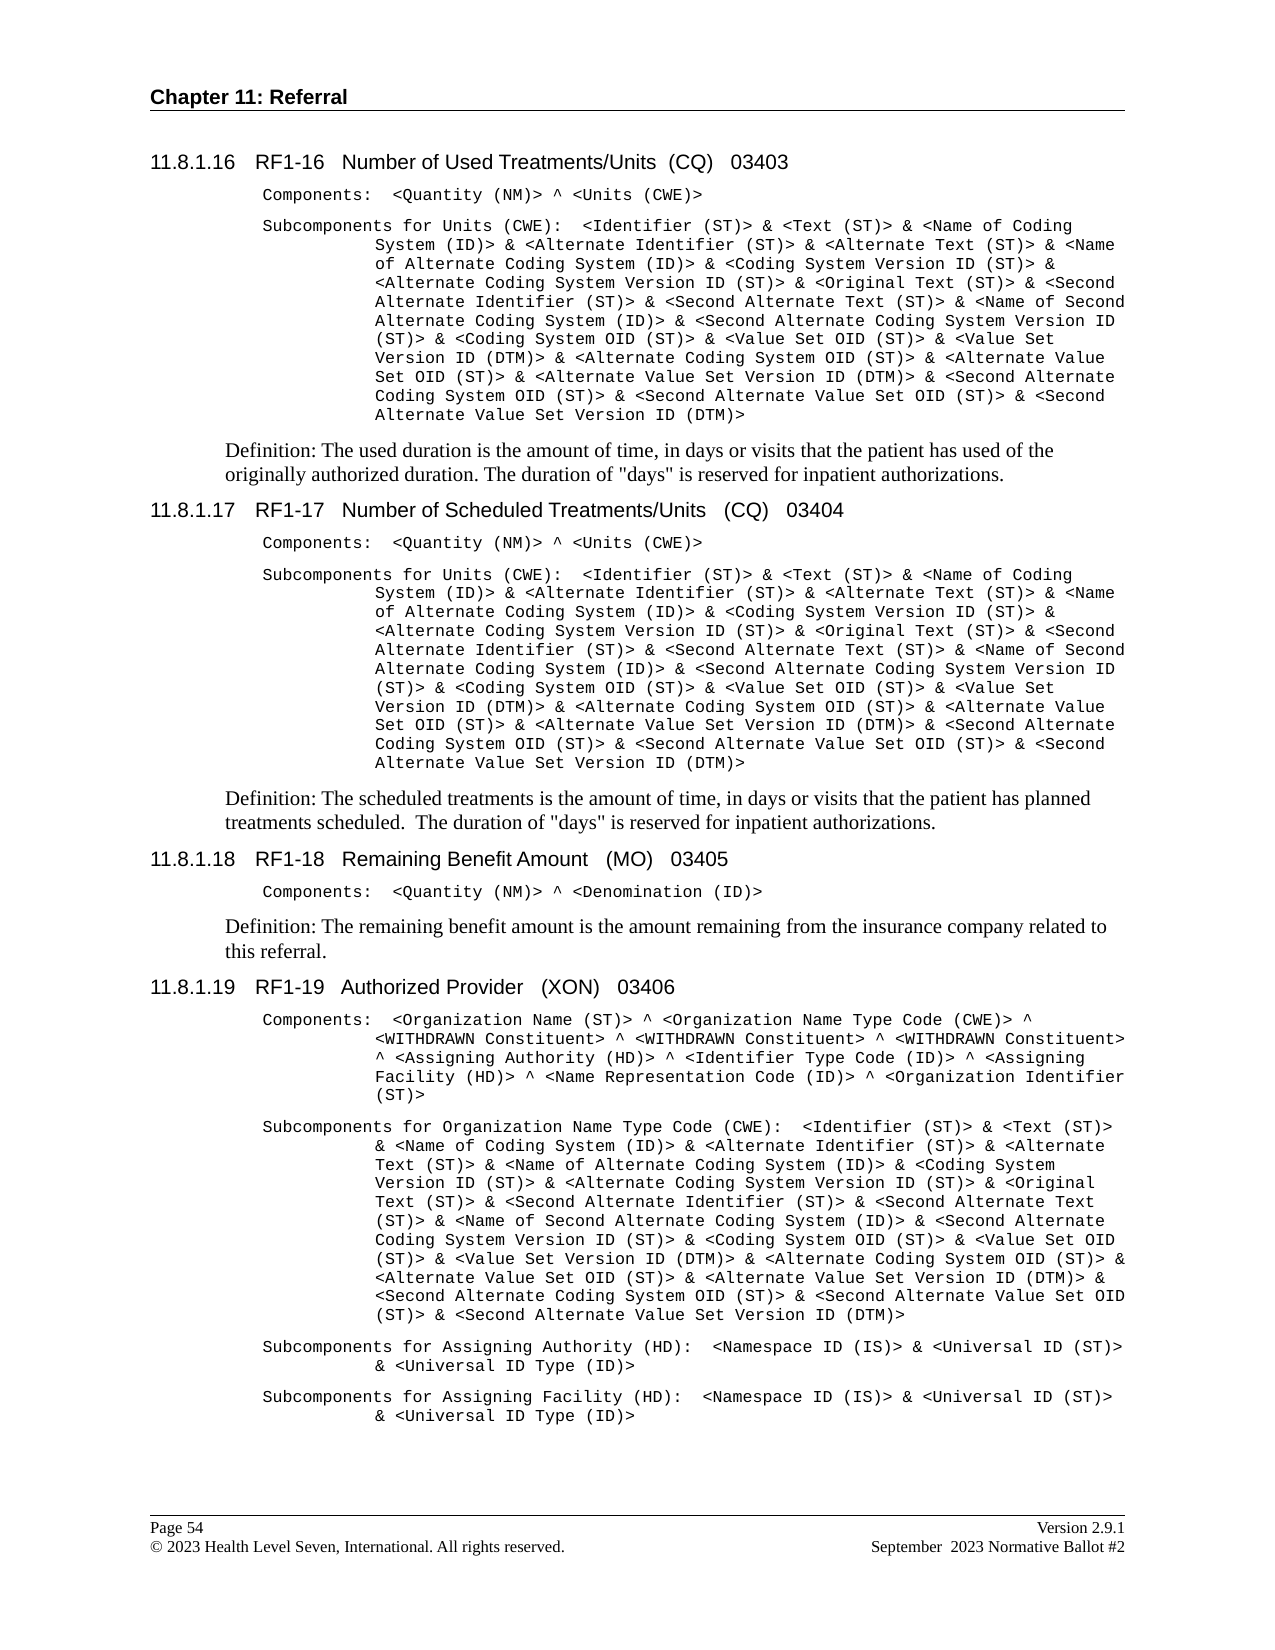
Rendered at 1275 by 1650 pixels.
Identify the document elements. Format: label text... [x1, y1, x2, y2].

text Components: <Quantity (NM)> ^ <Units (CWE)> [262, 186, 1125, 205]
subtitle 11.8.1.19 RF1-19 Authorized Provider (XON) 03406 [150, 975, 1125, 999]
text Components: <Organization Name (ST)> ^ <Organization Name Type Code (CWE)> ^ <WITHDRAWN Constituent> ^ <WITHDRAWN Constituent> ^ <WITHDRAWN Constituent> ^ <Assigning Authority (HD)> ^ <Identifier Type Code (ID)> ^ <Assigning Facility (HD)> ^ <Name Representation Code (ID)> ^ <Organization Identifier (ST)> [262, 1012, 1125, 1106]
subtitle 11.8.1.18 RF1-18 Remaining Benefit Amount (MO) 03405 [150, 847, 1125, 871]
text Components: <Quantity (NM)> ^ <Units (CWE)> [262, 535, 1125, 554]
text Subcomponents for Organization Name Type Code (CWE): <Identifier (ST)> & <Text (ST)> & <Name of Coding System (ID)> & <Alternate Identifier (ST)> & <Alternate Text (ST)> & <Name of Alternate Coding System (ID)> & <Coding System Version ID (ST)> & <Alternate Coding System Version ID (ST)> & <Original Text (ST)> & <Second Alternate Identifier (ST)> & <Second Alternate Text (ST)> & <Name of Second Alternate Coding System (ID)> & <Second Alternate Coding System Version ID (ST)> & <Coding System OID (ST)> & <Value Set OID (ST)> & <Value Set Version ID (DTM)> & <Alternate Coding System OID (ST)> & <Alternate Value Set OID (ST)> & <Alternate Value Set Version ID (DTM)> & <Second Alternate Coding System OID (ST)> & <Second Alternate Value Set OID (ST)> & <Second Alternate Value Set Version ID (DTM)> [262, 1118, 1125, 1326]
text Definition: The used duration is the amount of time, in days or visits that the patient has used of the originally authorized duration. The duration of "days" is reserved for inpatient authorizations. [225, 438, 1125, 486]
text Subcomponents for Assigning Authority (HD): <Namespace ID (IS)> & <Universal ID (ST)> & <Universal ID Type (ID)> [262, 1338, 1125, 1376]
subtitle 11.8.1.17 RF1-17 Number of Scheduled Treatments/Units (CQ) 03404 [150, 498, 1125, 522]
text Components: <Quantity (NM)> ^ <Denomination (ID)> [262, 883, 1125, 902]
text Definition: The scheduled treatments is the amount of time, in days or visits that the patient has planned treatments scheduled. The duration of "days" is reserved for inpatient authorizations. [225, 786, 1125, 834]
text Definition: The remaining benefit amount is the amount remaining from the insurance company related to this referral. [225, 914, 1125, 963]
text Subcomponents for Assigning Facility (HD): <Namespace ID (IS)> & <Universal ID (ST)> & <Universal ID Type (ID)> [262, 1388, 1125, 1426]
subtitle 11.8.1.16 RF1-16 Number of Used Treatments/Units (CQ) 03403 [150, 150, 1125, 174]
